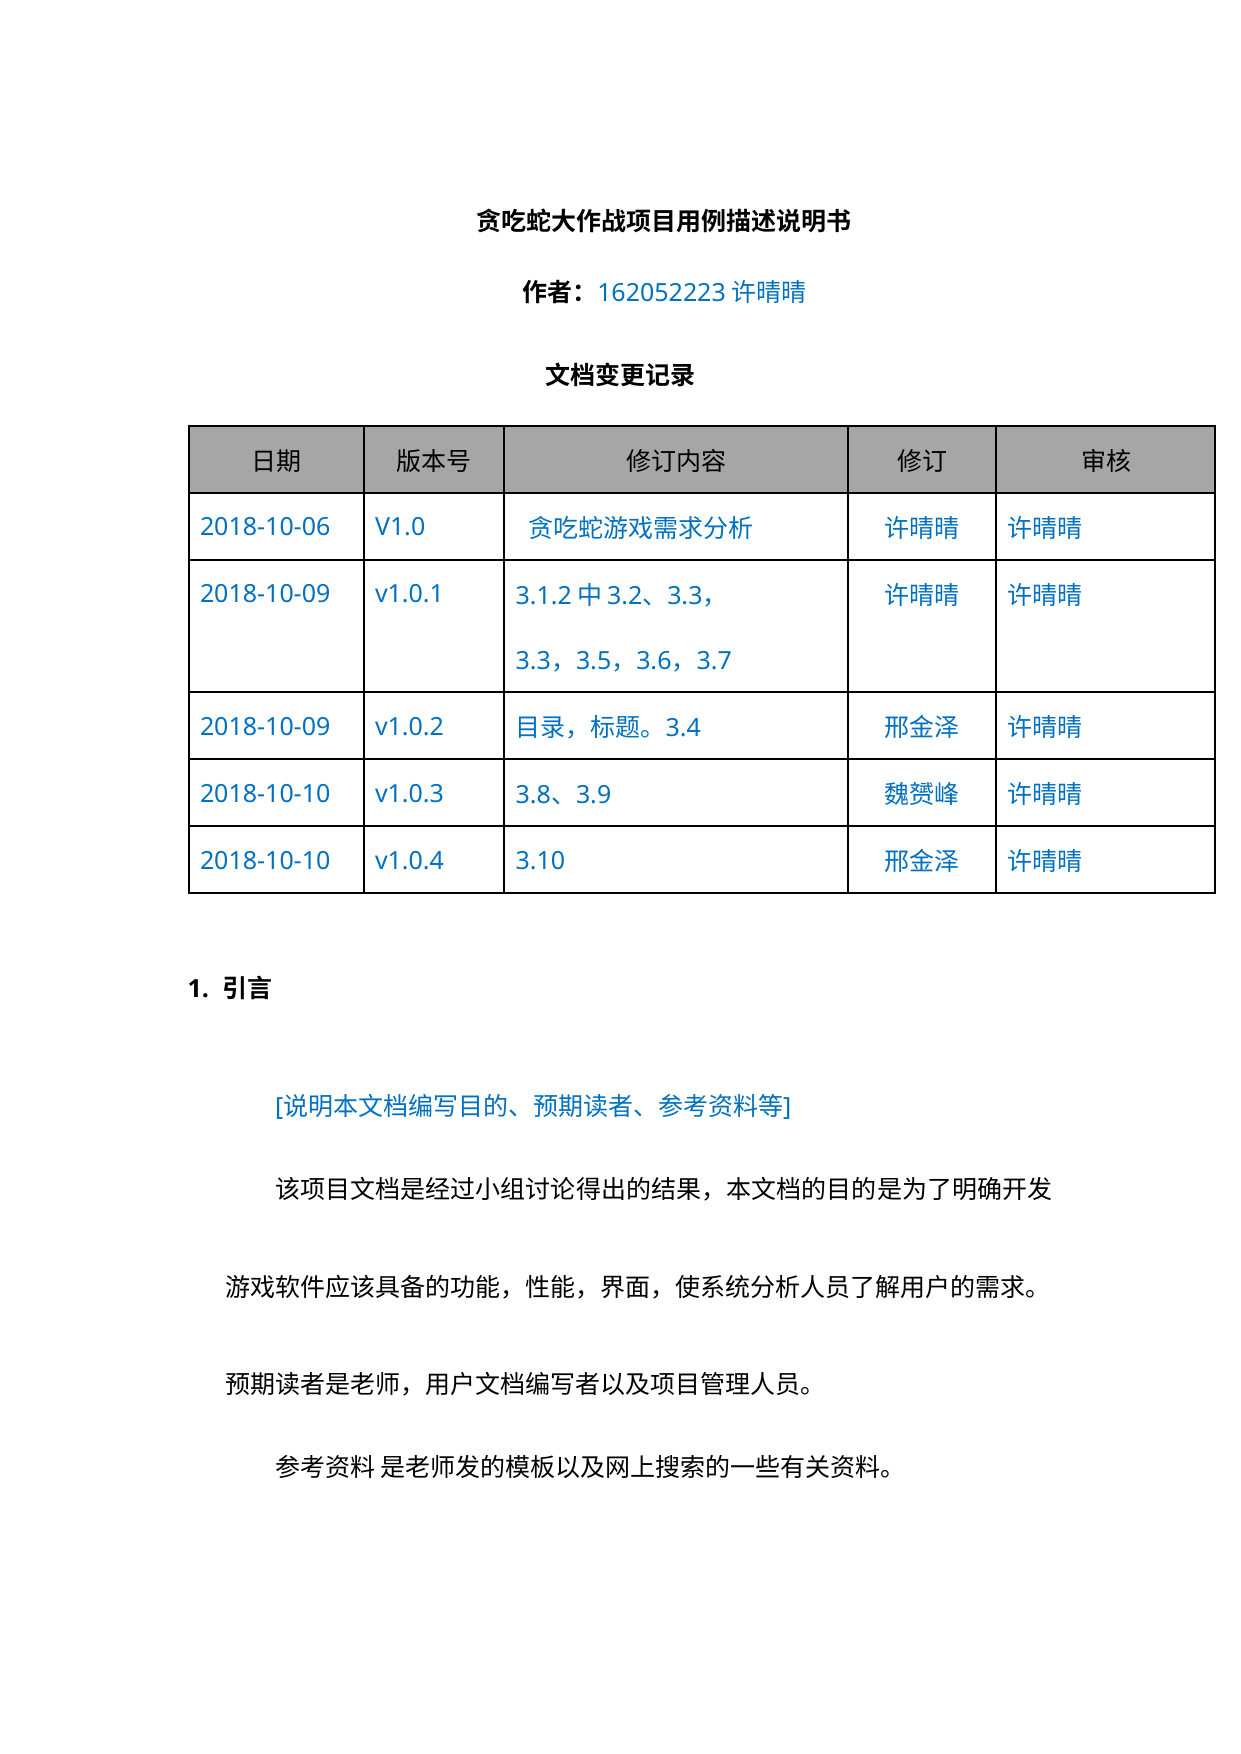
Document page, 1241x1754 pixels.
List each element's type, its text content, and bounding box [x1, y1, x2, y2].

table_cell 贪吃蛇游戏需求分析 [505, 494, 847, 559]
table_cell V1.0 [365, 494, 503, 559]
table_cell 许晴晴 [997, 760, 1214, 825]
table_cell 邢金泽 [849, 693, 995, 758]
text 作者：162052223许晴晴 [225, 258, 1053, 323]
text [说明本文档编写目的、预期读者、参考资料等] [225, 1072, 1053, 1137]
table_cell 许晴晴 [997, 693, 1214, 758]
text 文档变更记录 [187, 341, 1053, 406]
table_cell 许晴晴 [997, 561, 1214, 691]
table_cell 许晴晴 [849, 494, 995, 559]
table_header 审核 [997, 427, 1214, 492]
table_cell 魏赟峰 [849, 760, 995, 825]
table_cell 许晴晴 [997, 827, 1214, 892]
table_cell 2018-10-09 [190, 693, 363, 758]
title 贪吃蛇大作战项目用例描述说明书 [187, 187, 1053, 252]
table_header 修订 [849, 427, 995, 492]
table_cell v1.0.2 [365, 693, 503, 758]
table_cell 2018-10-10 [190, 760, 363, 825]
table_cell v1.0.1 [365, 561, 503, 691]
table_header 日期 [190, 427, 363, 492]
text 参考资料 是老师发的模板以及网上搜索的一些有关资料。 [225, 1433, 1053, 1498]
table_cell v1.0.4 [365, 827, 503, 892]
table_cell 2018-10-06 [190, 494, 363, 559]
table_cell 2018-10-09 [190, 561, 363, 691]
text 该项目文档是经过小组讨论得出的结果，本文档的目的是为了明确开发游戏软件应该具备的功能，性能，界面，使系统分析人员了解用户的需求。预期读者是老师，用户文档编写者以及项目管理人员。 [225, 1155, 1053, 1415]
table_cell v1.0.3 [365, 760, 503, 825]
table_cell 目录，标题。3.4 [505, 693, 847, 758]
table_cell 许晴晴 [849, 561, 995, 691]
table_cell 2018-10-10 [190, 827, 363, 892]
table_header 版本号 [365, 427, 503, 492]
table_cell 许晴晴 [997, 494, 1214, 559]
table_cell 3.8、3.9 [505, 760, 847, 825]
table_cell 3.1.2中3.2、3.3， 3.3，3.5，3.6，3.7 [505, 561, 847, 691]
table_header 修订内容 [505, 427, 847, 492]
subtitle 1. 引言 [187, 954, 1053, 1019]
table_cell 3.10 [505, 827, 847, 892]
table_cell 邢金泽 [849, 827, 995, 892]
